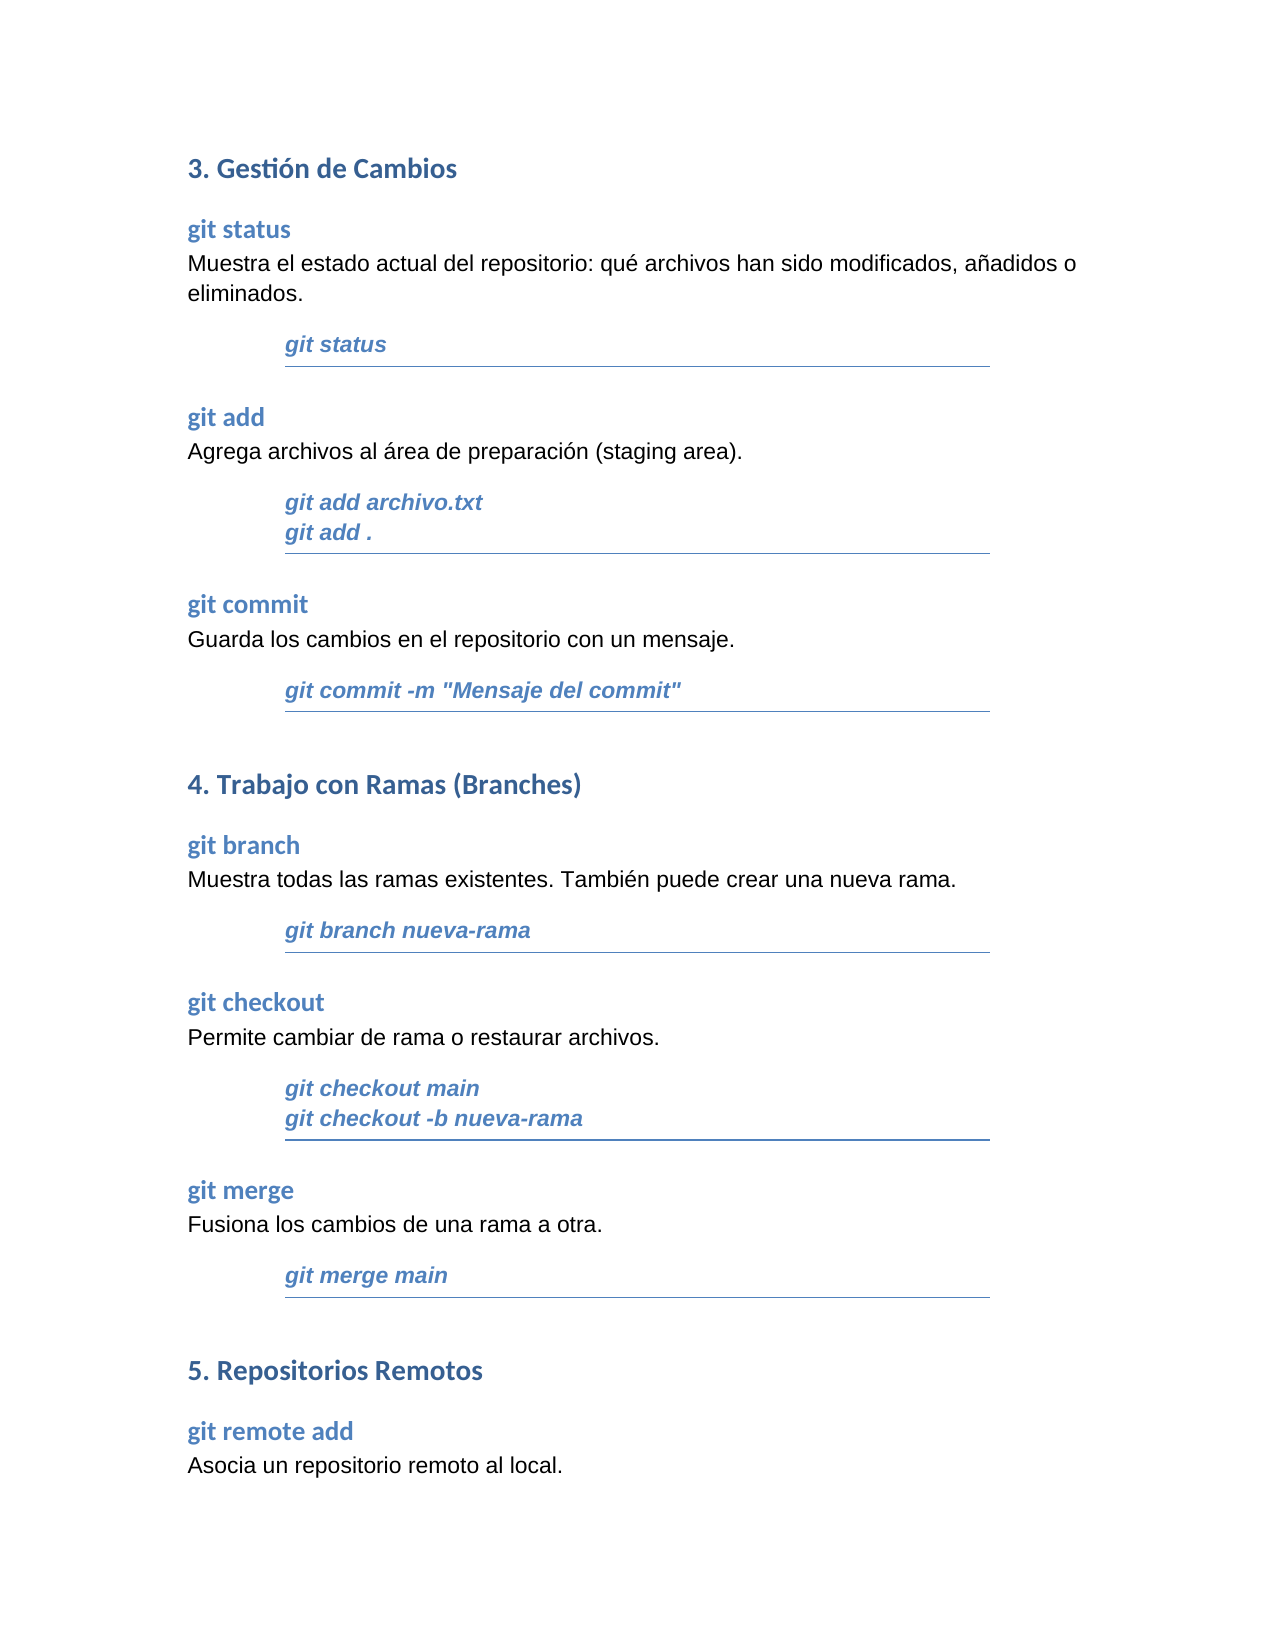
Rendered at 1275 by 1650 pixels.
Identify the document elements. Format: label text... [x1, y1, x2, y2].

text Guarda los cambios en el repositorio con un mensaje. [187, 626, 1087, 652]
text git merge main [285, 1262, 990, 1297]
subtitle git checkout [187, 986, 1087, 1019]
text git branch nueva-rama [285, 917, 990, 952]
subtitle git branch [187, 828, 1087, 861]
text git status [285, 331, 990, 366]
text git add archivo.txt git add . [285, 489, 990, 553]
subtitle git status [187, 212, 1087, 245]
subtitle git remote add [187, 1414, 1087, 1447]
text git commit -m "Mensaje del commit" [285, 677, 990, 711]
text Muestra el estado actual del repositorio: qué archivos han sido modificados, añadidos o eliminados. [187, 250, 1087, 306]
subtitle git merge [187, 1173, 1087, 1207]
subtitle 4. Trabajo con Ramas (Branches) [187, 766, 1087, 802]
subtitle 3. Gestión de Cambios [187, 150, 1087, 186]
text Asocia un repositorio remoto al local. [187, 1452, 1087, 1478]
text Fusiona los cambios de una rama a otra. [187, 1211, 1087, 1238]
text Agrega archivos al área de preparación (staging area). [187, 438, 1087, 464]
subtitle 5. Repositorios Remotos [187, 1352, 1087, 1388]
text git checkout main git checkout -b nueva-rama [285, 1074, 990, 1139]
text Muestra todas las ramas existentes. También puede crear una nueva rama. [187, 866, 1087, 892]
subtitle git add [187, 400, 1087, 433]
subtitle git commit [187, 588, 1087, 621]
text Permite cambiar de rama o restaurar archivos. [187, 1023, 1087, 1050]
